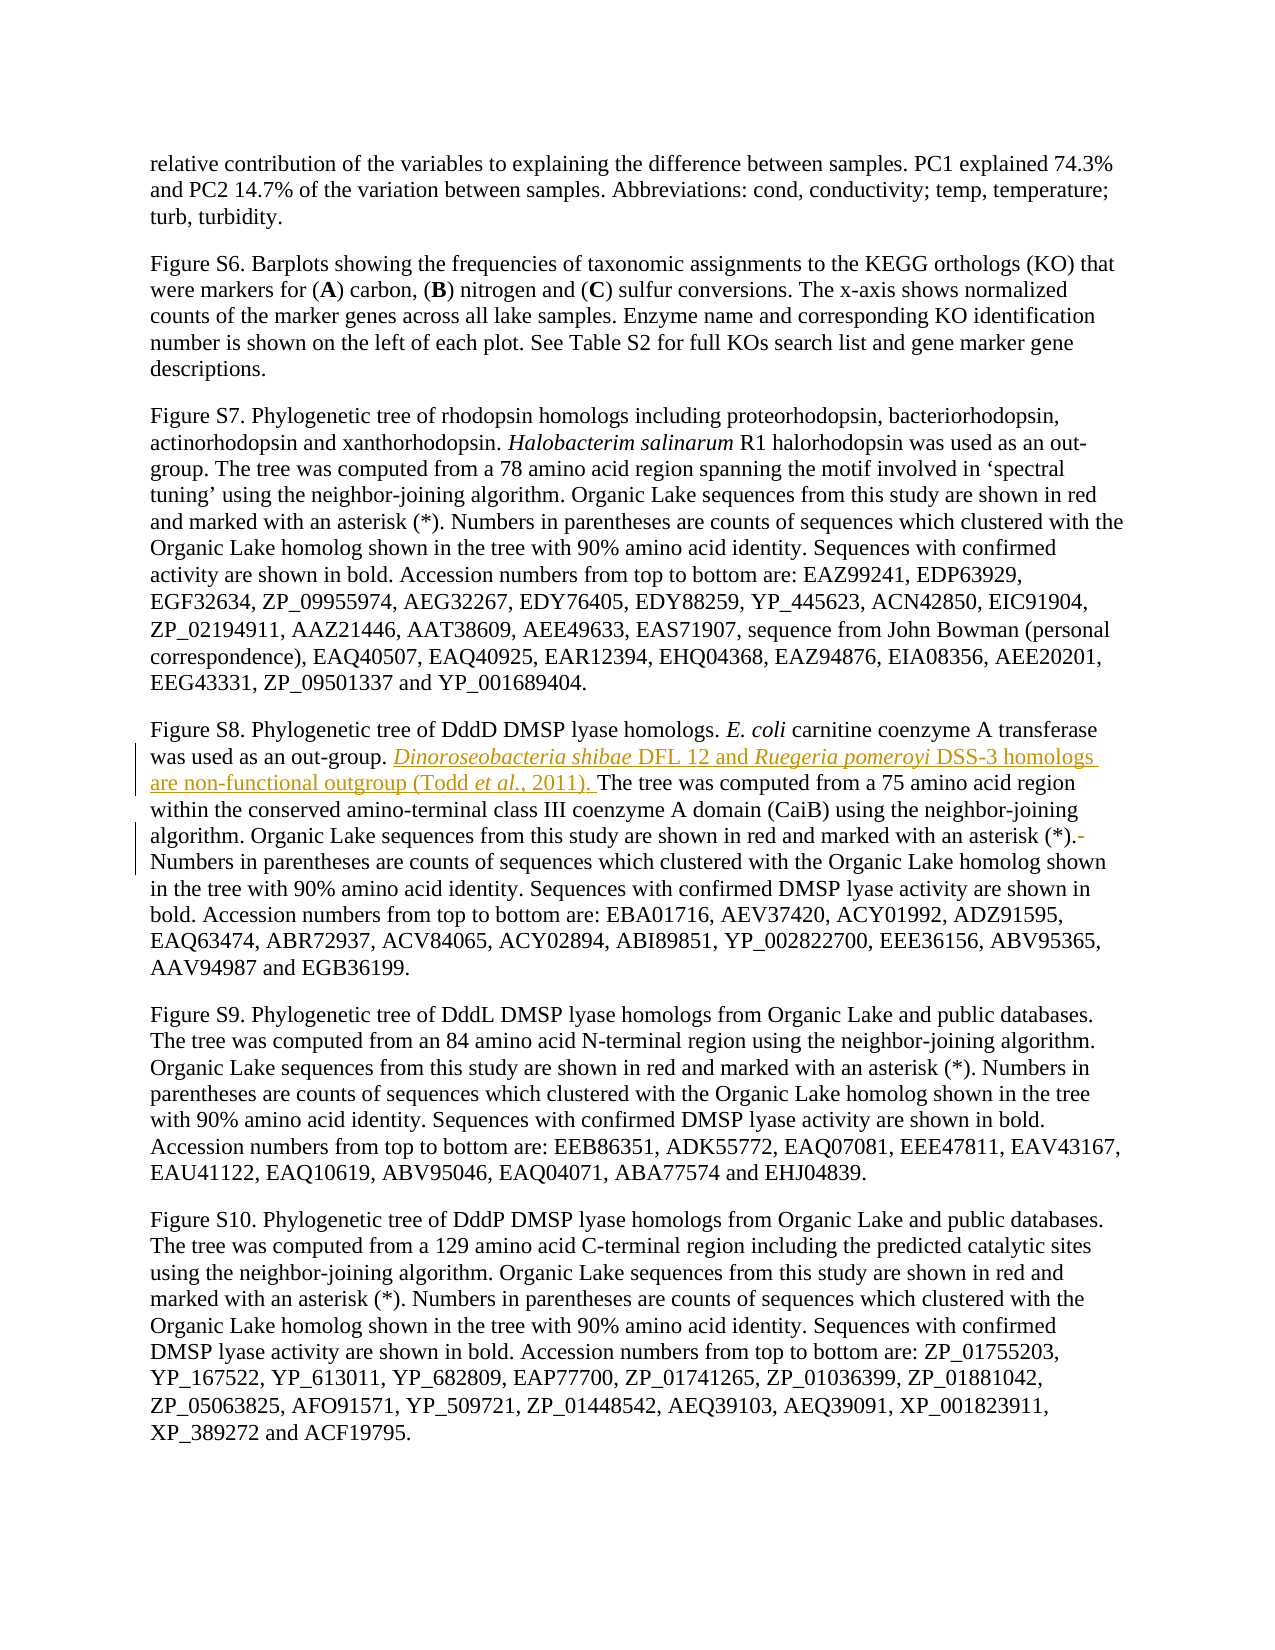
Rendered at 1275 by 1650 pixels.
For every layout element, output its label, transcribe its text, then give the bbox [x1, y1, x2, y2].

text Figure S6. Barplots showing the frequencies of taxonomic assignments to the KEGG orthologs (KO) that were markers for (A) carbon, (B) nitrogen and (C) sulfur conversions. The x-axis shows normalized counts of the marker genes across all lake samples. Enzyme name and corresponding KO identification number is shown on the left of each plot. See Table S2 for full KOs search list and gene marker gene descriptions. [150, 250, 1125, 382]
text Figure S7. Phylogenetic tree of rhodopsin homologs including proteorhodopsin, bacteriorhodopsin, actinorhodopsin and xanthorhodopsin. Halobacterim salinarum R1 halorhodopsin was used as an out-group. The tree was computed from a 78 amino acid region spanning the motif involved in ‘spectral tuning’ using the neighbor-joining algorithm. Organic Lake sequences from this study are shown in red and marked with an asterisk (*). Numbers in parentheses are counts of sequences which clustered with the Organic Lake homolog shown in the tree with 90% amino acid identity. Sequences with confirmed activity are shown in bold. Accession numbers from top to bottom are: EAZ99241, EDP63929, EGF32634, ZP_09955974, AEG32267, EDY76405, EDY88259, YP_445623, ACN42850, EIC91904, ZP_02194911, AAZ21446, AAT38609, AEE49633, EAS71907, sequence from John Bowman (personal correspondence), EAQ40507, EAQ40925, EAR12394, EHQ04368, EAZ94876, EIA08356, AEE20201, EEG43331, ZP_09501337 and YP_001689404. [150, 402, 1125, 696]
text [150, 150, 1125, 229]
text Figure S8. Phylogenetic tree of DddD DMSP lyase homologs. E. coli carnitine coenzyme A transferase was used as an out-group. The tree was computed from a 75 amino acid region within the conserved amino-terminal class III coenzyme A domain (CaiB) using the neighbor-joining algorithm. Organic Lake sequences from this study are shown in red and marked with an asterisk (*).Numbers in parentheses are counts of sequences which clustered with the Organic Lake homolog shown in the tree with 90% amino acid identity. Sequences with confirmed DMSP lyase activity are shown in bold. Accession numbers from top to bottom are: EBA01716, AEV37420, ACY01992, ADZ91595, EAQ63474, ABR72937, ACV84065, ACY02894, ABI89851, YP_002822700, EEE36156, ABV95365, AAV94987 and EGB36199. [150, 717, 1125, 980]
text Figure S10. Phylogenetic tree of DddP DMSP lyase homologs from Organic Lake and public databases. The tree was computed from a 129 amino acid C-terminal region including the predicted catalytic sites using the neighbor-joining algorithm. Organic Lake sequences from this study are shown in red and marked with an asterisk (*). Numbers in parentheses are counts of sequences which clustered with the Organic Lake homolog shown in the tree with 90% amino acid identity. Sequences with confirmed DMSP lyase activity are shown in bold. Accession numbers from top to bottom are: ZP_01755203, YP_167522, YP_613011, YP_682809, EAP77700, ZP_01741265, ZP_01036399, ZP_01881042, ZP_05063825, AFO91571, YP_509721, ZP_01448542, AEQ39103, AEQ39091, XP_001823911, XP_389272 and ACF19795. [150, 1206, 1125, 1445]
text Figure S9. Phylogenetic tree of DddL DMSP lyase homologs from Organic Lake and public databases. The tree was computed from an 84 amino acid N-terminal region using the neighbor-joining algorithm. Organic Lake sequences from this study are shown in red and marked with an asterisk (*). Numbers in parentheses are counts of sequences which clustered with the Organic Lake homolog shown in the tree with 90% amino acid identity. Sequences with confirmed DMSP lyase activity are shown in bold. Accession numbers from top to bottom are: EEB86351, ADK55772, EAQ07081, EEE47811, EAV43167, EAU41122, EAQ10619, ABV95046, EAQ04071, ABA77574 and EHJ04839. [150, 1001, 1125, 1185]
